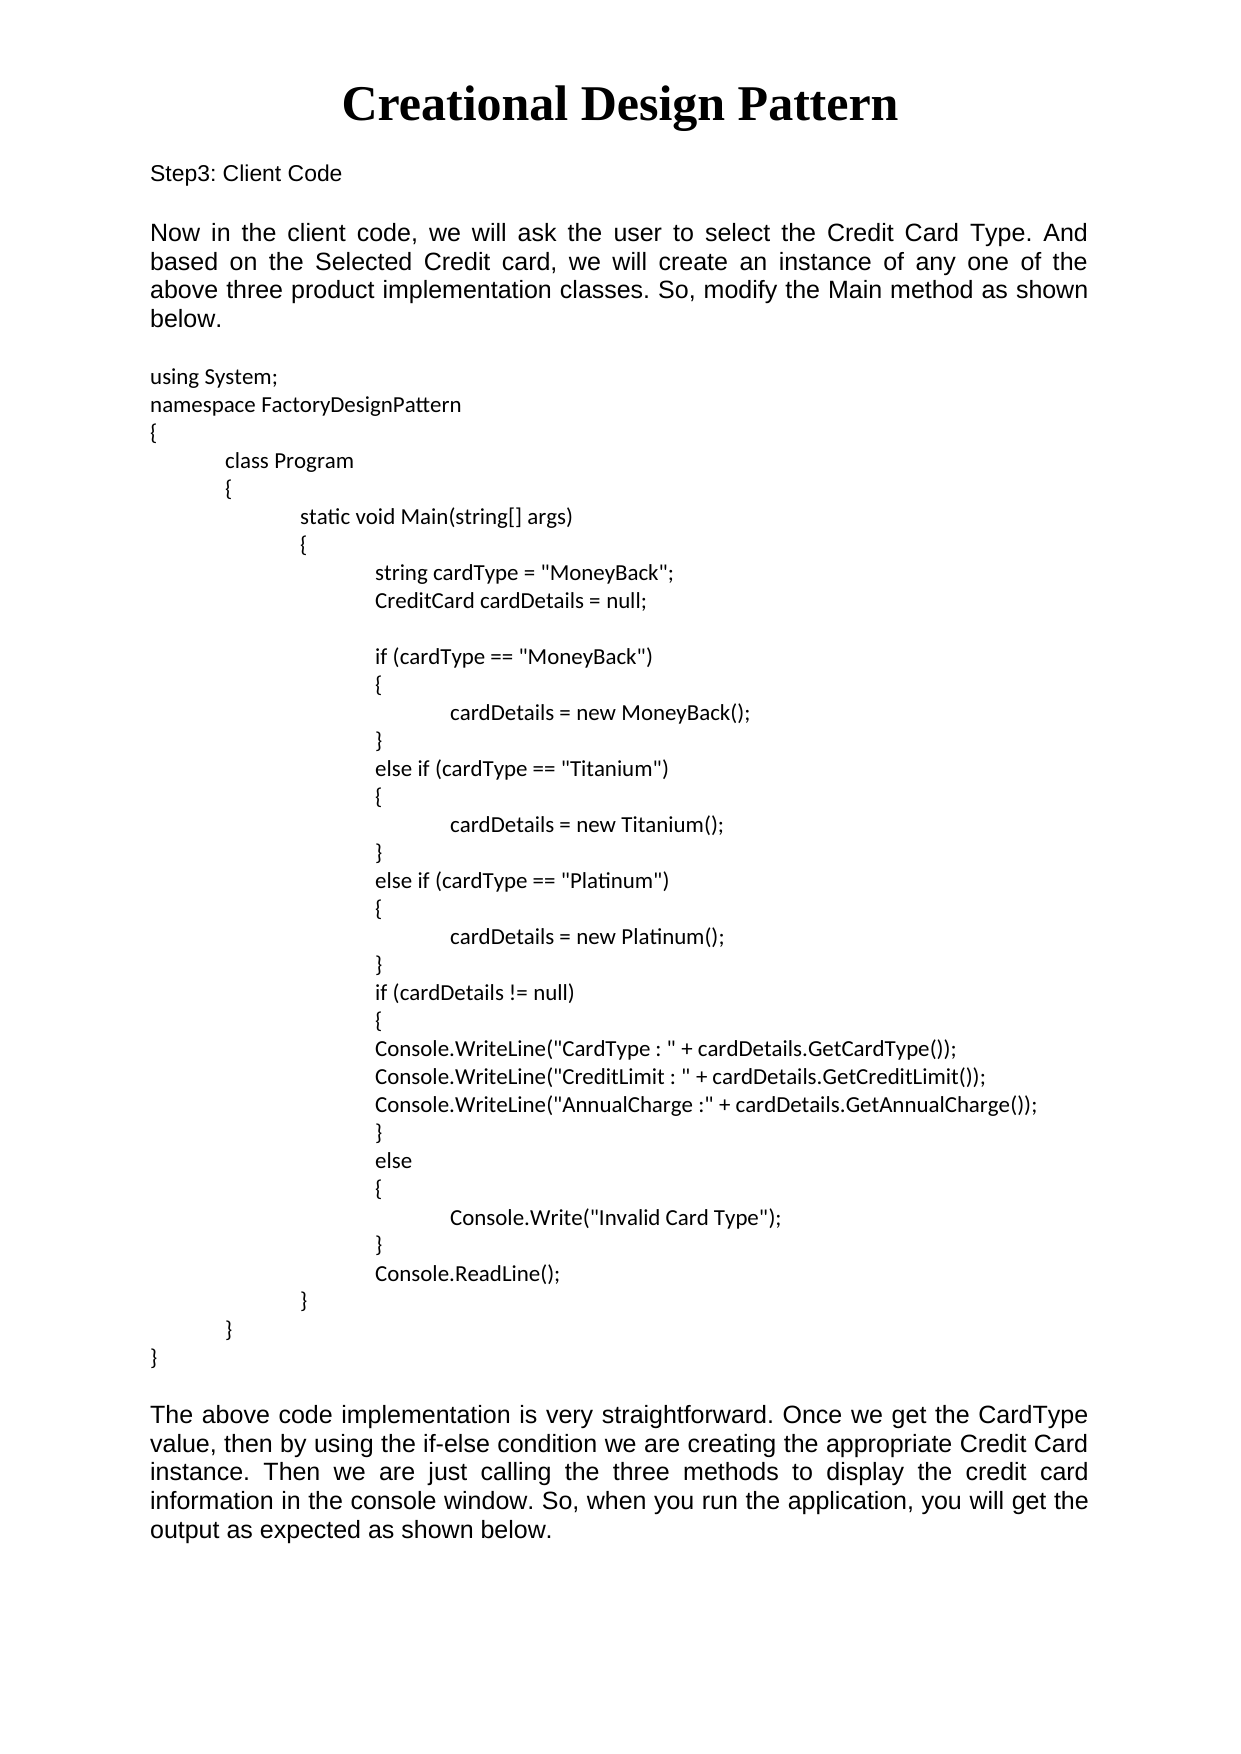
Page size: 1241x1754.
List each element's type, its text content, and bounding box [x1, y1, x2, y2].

text { [225, 474, 1090, 502]
text { [150, 418, 1090, 446]
text { [375, 1174, 1090, 1203]
text Console.WriteLine("CreditLimit : " + cardDetails.GetCreditLimit()); [375, 1062, 1090, 1091]
text { [375, 894, 1090, 922]
text { [375, 1006, 1090, 1034]
text using System; [150, 362, 1090, 390]
text } [300, 1287, 1090, 1315]
text Console.Write("Invalid Card Type"); [375, 1203, 1090, 1231]
text if (cardDetails != null) [375, 978, 1090, 1006]
text cardDetails = new MoneyBack(); [375, 698, 1090, 726]
text namespace FactoryDesignPattern [150, 390, 1090, 418]
text } [150, 1343, 1090, 1371]
text cardDetails = new Titanium(); [375, 810, 1090, 838]
text } [375, 726, 1090, 754]
text } [375, 1118, 1090, 1147]
text CreditCard cardDetails = null; [375, 586, 1090, 614]
text else if (cardType == "Titanium") [375, 754, 1090, 782]
text { [375, 782, 1090, 810]
text } [225, 1315, 1090, 1343]
text cardDetails = new Platinum(); [375, 922, 1090, 950]
text else [375, 1147, 1090, 1174]
text } [375, 838, 1090, 866]
text Console.WriteLine("AnnualCharge :" + cardDetails.GetAnnualCharge()); [375, 1091, 1090, 1118]
text } [375, 1231, 1090, 1259]
text Console.ReadLine(); [375, 1259, 1090, 1287]
text string cardType = "MoneyBack"; [375, 558, 1090, 586]
text Console.WriteLine("CardType : " + cardDetails.GetCardType()); [375, 1034, 1090, 1062]
text } [375, 950, 1090, 978]
text static void Main(string[] args) [300, 502, 1090, 530]
text { [300, 530, 1090, 558]
text else if (cardType == "Platinum") [375, 866, 1090, 894]
text Now in the client code, we will ask the user to select the Credit Card Type. And based on the Selected Credit card, we will create an instance of any one of the above three product implementation classes. So, modify the Main method as shown below. [150, 218, 1090, 333]
text The above code implementation is very straightforward. Once we get the CardType value, then by using the if-else condition we are creating the appropriate Credit Card instance. Then we are just calling the three methods to display the credit card information in the console window. So, when you run the application, you will get the output as expected as shown below. [150, 1400, 1090, 1544]
text { [375, 670, 1090, 698]
text class Program [225, 446, 1090, 474]
subtitle Step3: Client Code [150, 160, 1090, 187]
text if (cardType == "MoneyBack") [375, 642, 1090, 670]
